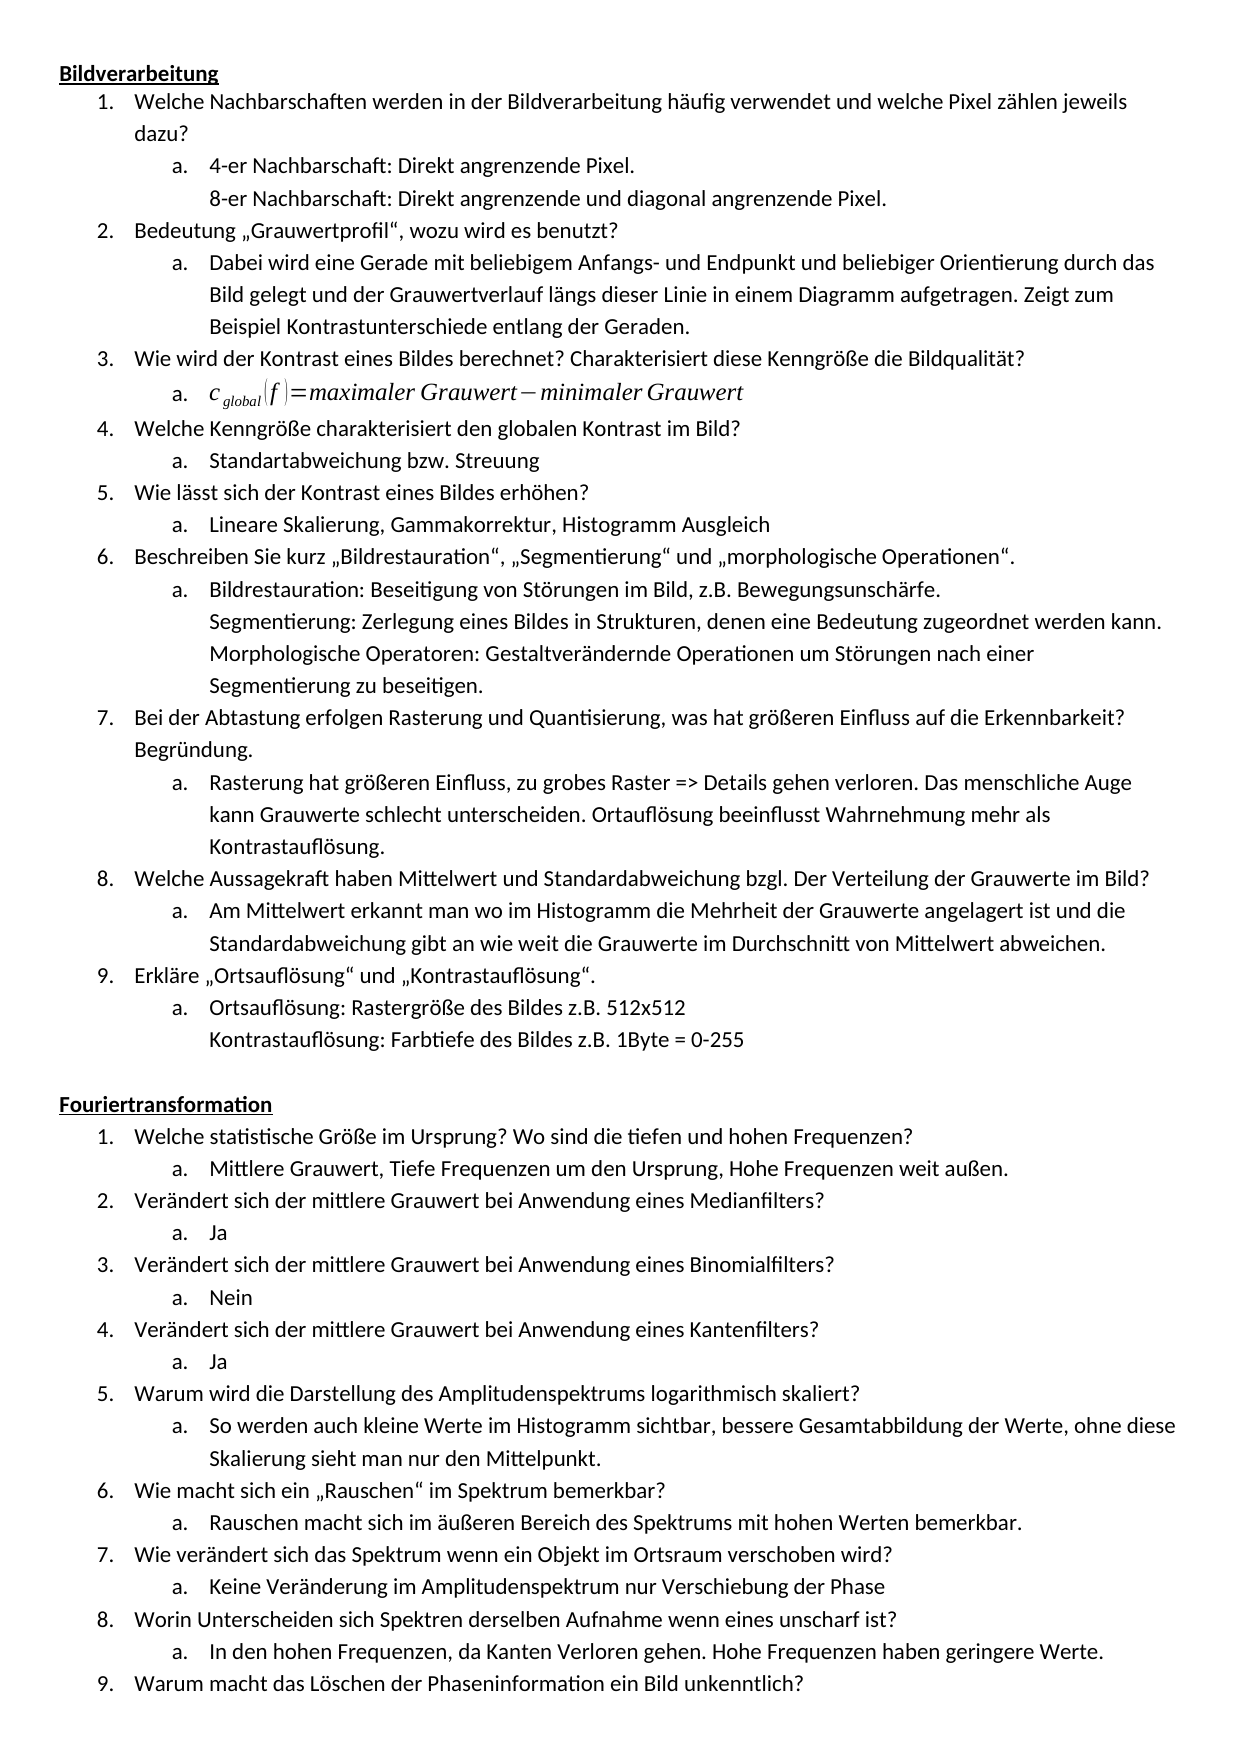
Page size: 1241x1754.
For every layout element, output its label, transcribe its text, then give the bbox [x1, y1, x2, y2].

list Ja [172, 1347, 1181, 1375]
list In den hohen Frequenzen, da Kanten Verloren gehen. Hohe Frequenzen haben geringere Werte. [172, 1637, 1181, 1665]
list So werden auch kleine Werte im Histogramm sichtbar, bessere Gesamtabbildung der Werte, ohne diese Skalierung sieht man nur den Mittelpunkt. [172, 1412, 1181, 1472]
list Verändert sich der mittlere Grauwert bei Anwendung eines Medianfilters? [97, 1186, 1181, 1214]
list Keine Veränderung im Amplitudenspektrum nur Verschiebung der Phase [172, 1572, 1181, 1601]
list Welche Aussagekraft haben Mittelwert und Standardabweichung bzgl. Der Verteilung der Grauwerte im Bild? [97, 864, 1181, 892]
list Kontrastauflösung: Farbtiefe des Bildes z.B. 1Byte = 0-255 [209, 1025, 1181, 1053]
list Wie verändert sich das Spektrum wenn ein Objekt im Ortsraum verschoben wird? [97, 1540, 1181, 1568]
list Dabei wird eine Gerade mit beliebigem Anfangs- und Endpunkt und beliebiger Orientierung durch das Bild gelegt und der Grauwertverlauf längs dieser Linie in einem Diagramm aufgetragen. Zeigt zum Beispiel Kontrastunterschiede entlang der Geraden. [172, 248, 1181, 340]
list Warum macht das Löschen der Phaseninformation ein Bild unkenntlich? [97, 1669, 1181, 1697]
list Morphologische Operatoren: Gestaltverändernde Operationen um Störungen nach einer Segmentierung zu beseitigen. [209, 639, 1181, 699]
list Erkläre „Ortsauflösung“ und „Kontrastauflösung“. [97, 961, 1181, 989]
list Welche Nachbarschaften werden in der Bildverarbeitung häufig verwendet und welche Pixel zählen jeweils dazu? [97, 87, 1181, 147]
list Wie macht sich ein „Rauschen“ im Spektrum bemerkbar? [97, 1476, 1181, 1504]
list Nein [172, 1283, 1181, 1311]
list Mittlere Grauwert, Tiefe Frequenzen um den Ursprung, Hohe Frequenzen weit außen. [172, 1154, 1181, 1182]
list Bedeutung „Grauwertprofil“, wozu wird es benutzt? [97, 216, 1181, 244]
list Am Mittelwert erkannt man wo im Histogramm die Mehrheit der Grauwerte angelagert ist und die Standardabweichung gibt an wie weit die Grauwerte im Durchschnitt von Mittelwert abweichen. [172, 897, 1181, 957]
list 4-er Nachbarschaft: Direkt angrenzende Pixel. [172, 151, 1181, 179]
list Wie lässt sich der Kontrast eines Bildes erhöhen? [97, 478, 1181, 506]
list 8-er Nachbarschaft: Direkt angrenzende und diagonal angrenzende Pixel. [209, 184, 1181, 212]
list Rasterung hat größeren Einfluss, zu grobes Raster => Details gehen verloren. Das menschliche Auge kann Grauwerte schlecht unterscheiden. Ortauflösung beeinflusst Wahrnehmung mehr als Kontrastauflösung. [172, 768, 1181, 860]
list Verändert sich der mittlere Grauwert bei Anwendung eines Binomialfilters? [97, 1251, 1181, 1279]
list Verändert sich der mittlere Grauwert bei Anwendung eines Kantenfilters? [97, 1315, 1181, 1343]
list Rauschen macht sich im äußeren Bereich des Spektrums mit hohen Werten bemerkbar. [172, 1508, 1181, 1536]
list Welche Kenngröße charakterisiert den globalen Kontrast im Bild? [97, 414, 1181, 442]
list Welche statistische Größe im Ursprung? Wo sind die tiefen und hohen Frequenzen? [97, 1122, 1181, 1150]
text Bildverarbeitung [59, 59, 1181, 87]
list Bildrestauration: Beseitigung von Störungen im Bild, z.B. Bewegungsunschärfe. [172, 575, 1181, 603]
list Lineare Skalierung, Gammakorrektur, Histogramm Ausgleich [172, 510, 1181, 538]
list Segmentierung: Zerlegung eines Bildes in Strukturen, denen eine Bedeutung zugeordnet werden kann. [209, 607, 1181, 635]
list Bei der Abtastung erfolgen Rasterung und Quantisierung, was hat größeren Einfluss auf die Erkennbarkeit? Begründung. [97, 703, 1181, 764]
list Ja [172, 1218, 1181, 1246]
list Fouriertransformation [59, 1090, 1181, 1118]
list Wie wird der Kontrast eines Bildes berechnet? Charakterisiert diese Kenngröße die Bildqualität? [97, 344, 1181, 373]
list Standartabweichung bzw. Streuung [172, 446, 1181, 474]
list Beschreiben Sie kurz „Bildrestauration“, „Segmentierung“ und „morphologische Operationen“. [97, 542, 1181, 571]
list Warum wird die Darstellung des Amplitudenspektrums logarithmisch skaliert? [97, 1379, 1181, 1407]
list Ortsauflösung: Rastergröße des Bildes z.B. 512x512 [172, 993, 1181, 1021]
list Worin Unterscheiden sich Spektren derselben Aufnahme wenn eines unscharf ist? [97, 1605, 1181, 1633]
